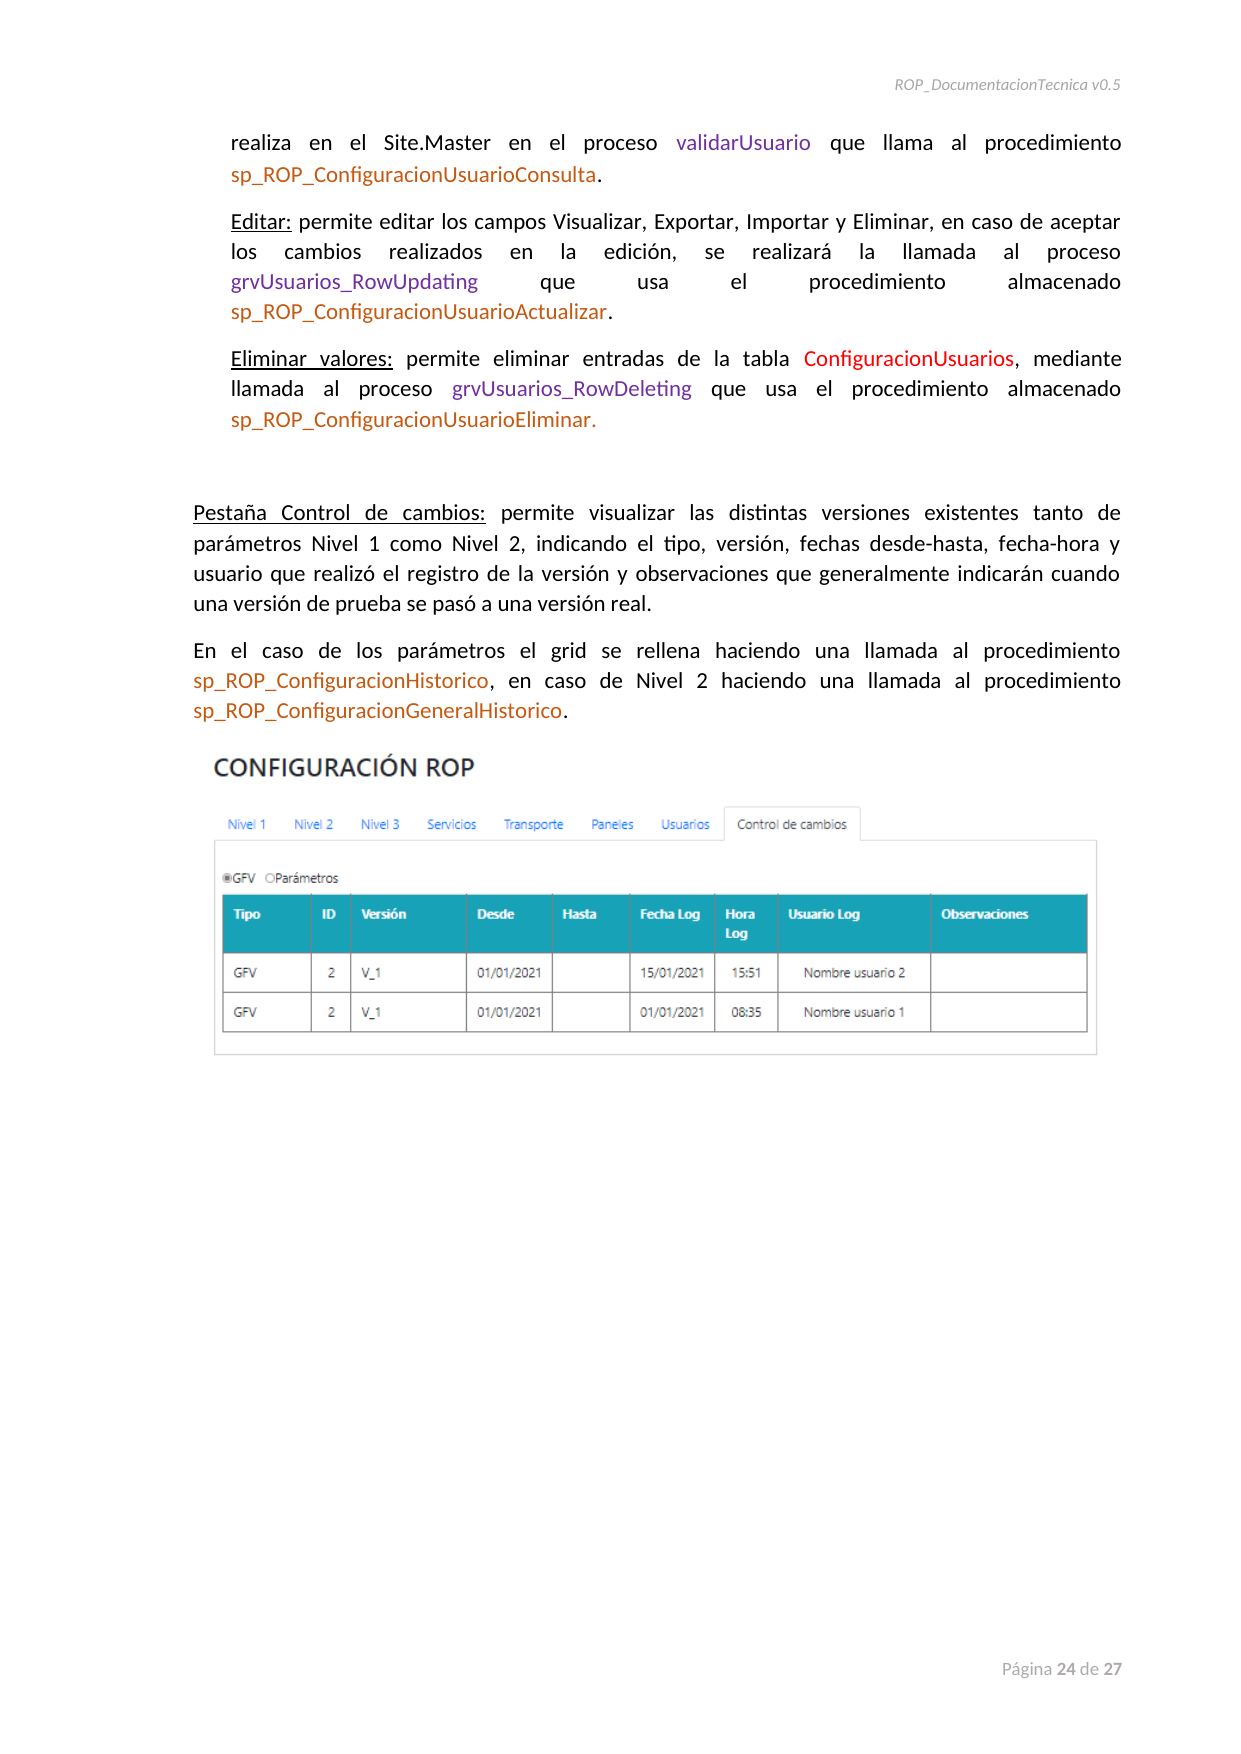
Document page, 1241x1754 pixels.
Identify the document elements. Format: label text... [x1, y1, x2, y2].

text Pestaña Control de cambios: permite visualizar las distintas versiones existentes tanto de parámetros Nivel 1 como Nivel 2, indicando el tipo, versión, fechas desde-hasta, fecha-hora y usuario que realizó el registro de la versión y observaciones que generalmente indicarán cuando una versión de prueba se pasó a una versión real. [193, 498, 1122, 617]
text Eliminar valores: permite eliminar entradas de la tabla ConfiguracionUsuarios, mediante llamada al proceso grvUsuarios_RowDeleting que usa el procedimiento almacenado sp_ROP_ConfiguracionUsuarioEliminar. [231, 344, 1122, 433]
text En el caso de los parámetros el grid se rellena haciendo una llamada al procedimiento sp_ROP_ConfiguracionHistorico, en caso de Nivel 2 haciendo una llamada al procedimiento sp_ROP_ConfiguracionGeneralHistorico. [193, 636, 1122, 724]
text Editar: permite editar los campos Visualizar, Exportar, Importar y Eliminar, en caso de aceptar los cambios realizados en la edición, se realizará la llamada al proceso grvUsuarios_RowUpdating que usa el procedimiento almacenado sp_ROP_ConfiguracionUsuarioActualizar. [231, 207, 1122, 326]
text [231, 122, 1122, 188]
picture [201, 743, 1114, 1072]
